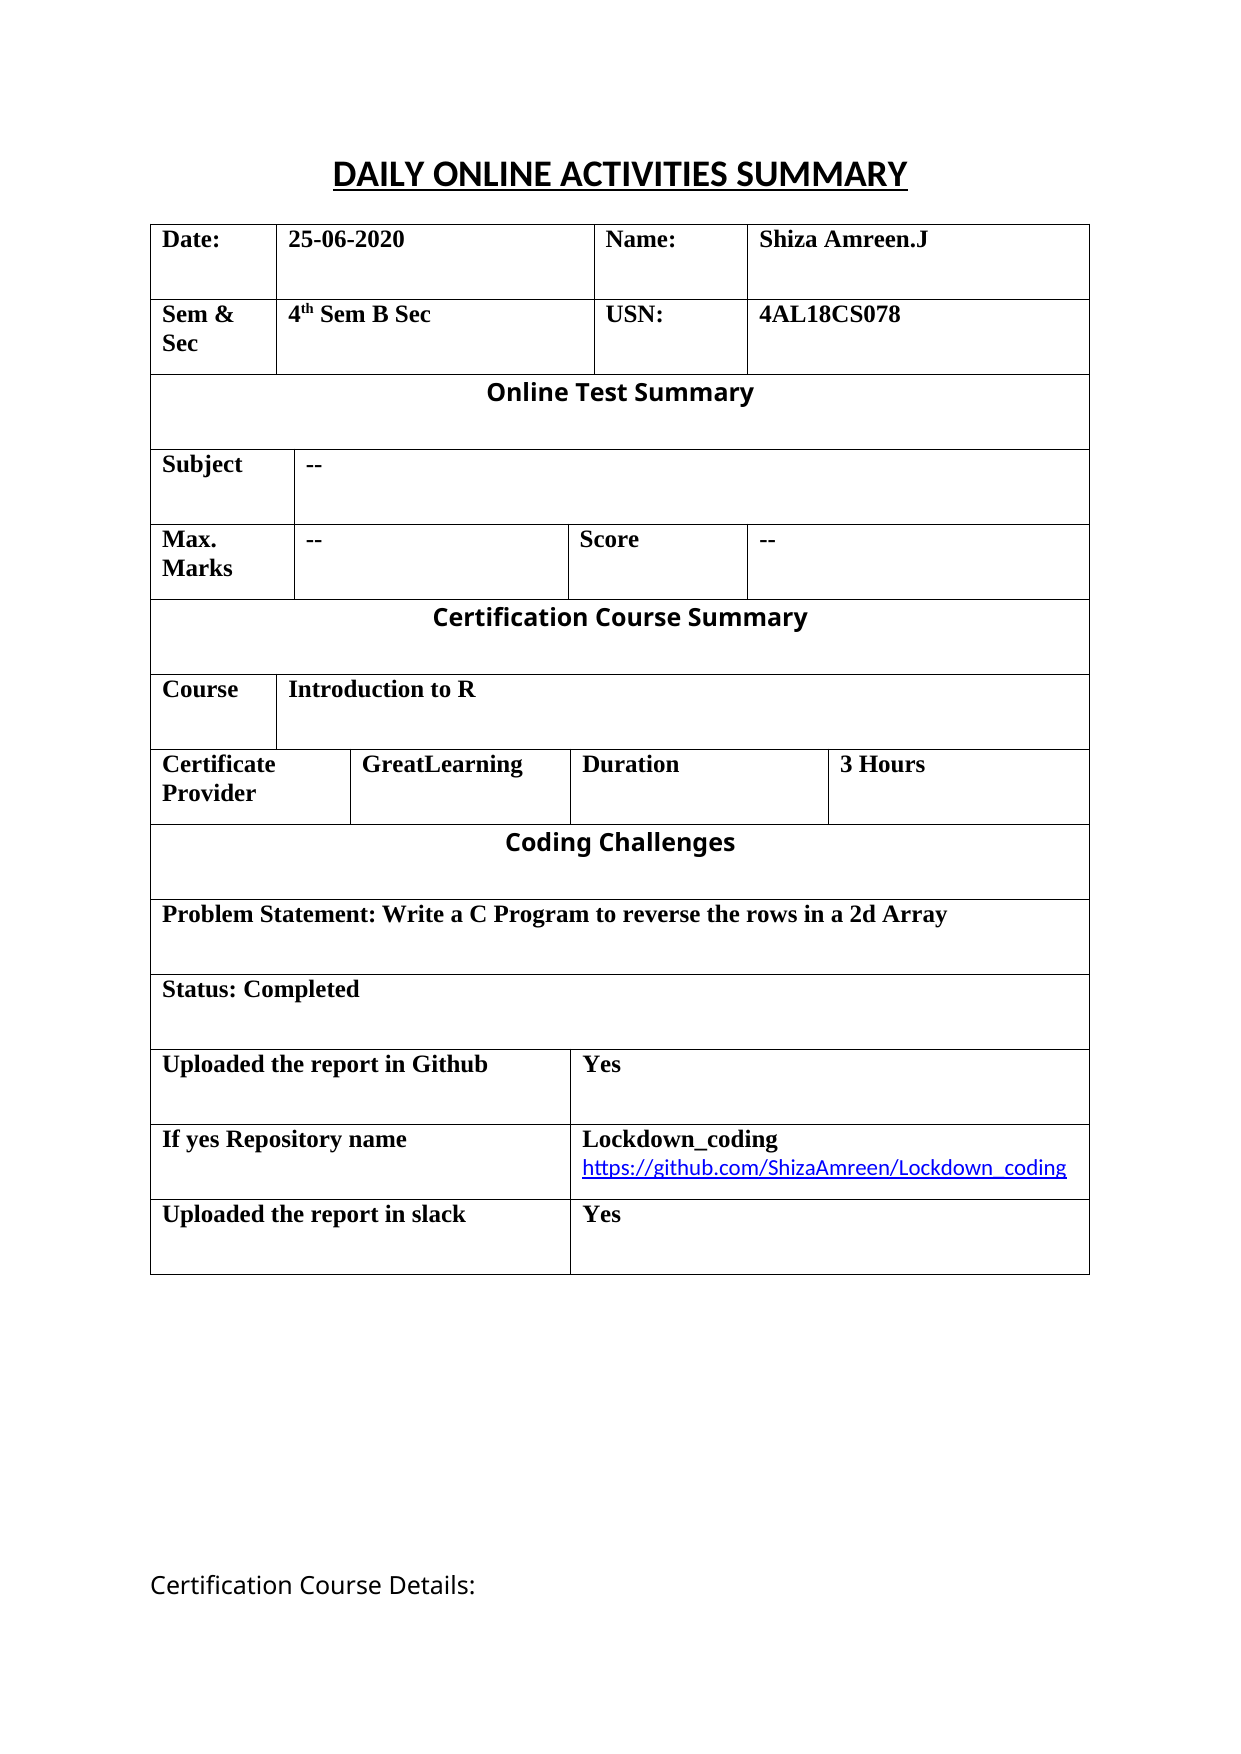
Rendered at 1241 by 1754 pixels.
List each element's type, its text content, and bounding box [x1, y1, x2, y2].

table_cell 4AL18CS078 [748, 300, 1089, 373]
table_cell USN: [595, 300, 747, 373]
table_cell 4th Sem B Sec [277, 300, 594, 373]
table_header Name: [595, 225, 747, 298]
table_cell Certification Course Summary [151, 600, 1089, 673]
table_header 25-06-2020 [277, 225, 594, 298]
table_cell Certificate Provider [151, 750, 350, 823]
table_cell Score [569, 525, 747, 598]
table_cell Introduction to R [277, 675, 1089, 748]
table_header Shiza Amreen.J [748, 225, 1089, 298]
table_cell Coding Challenges [151, 825, 1089, 898]
table_cell Lockdown_coding https://github.com/ShizaAmreen/Lockdown_coding [571, 1125, 1089, 1198]
table_cell -- [748, 525, 1089, 598]
text DAILY ONLINE ACTIVITIES SUMMARY [150, 150, 1090, 196]
table_cell Sem & Sec [151, 300, 276, 373]
table_cell Problem Statement: Write a C Program to reverse the rows in a 2d Array [151, 900, 1089, 973]
table_cell Subject [151, 450, 294, 523]
table_cell -- [295, 525, 568, 598]
table_cell Yes [571, 1050, 1089, 1123]
table_cell Duration [571, 750, 828, 823]
table_cell Uploaded the report in slack [151, 1200, 570, 1273]
table_cell -- [295, 450, 1089, 523]
text Certification Course Details: [150, 1568, 1090, 1602]
table_header Date: [151, 225, 276, 298]
table_cell Status: Completed [151, 975, 1089, 1048]
table_cell GreatLearning [351, 750, 570, 823]
table_cell Online Test Summary [151, 375, 1089, 448]
table_cell Max. Marks [151, 525, 294, 598]
table_cell Course [151, 675, 276, 748]
table_cell Yes [571, 1200, 1089, 1273]
table_cell If yes Repository name [151, 1125, 570, 1198]
table_cell 3 Hours [829, 750, 1089, 823]
table_cell Uploaded the report in Github [151, 1050, 570, 1123]
